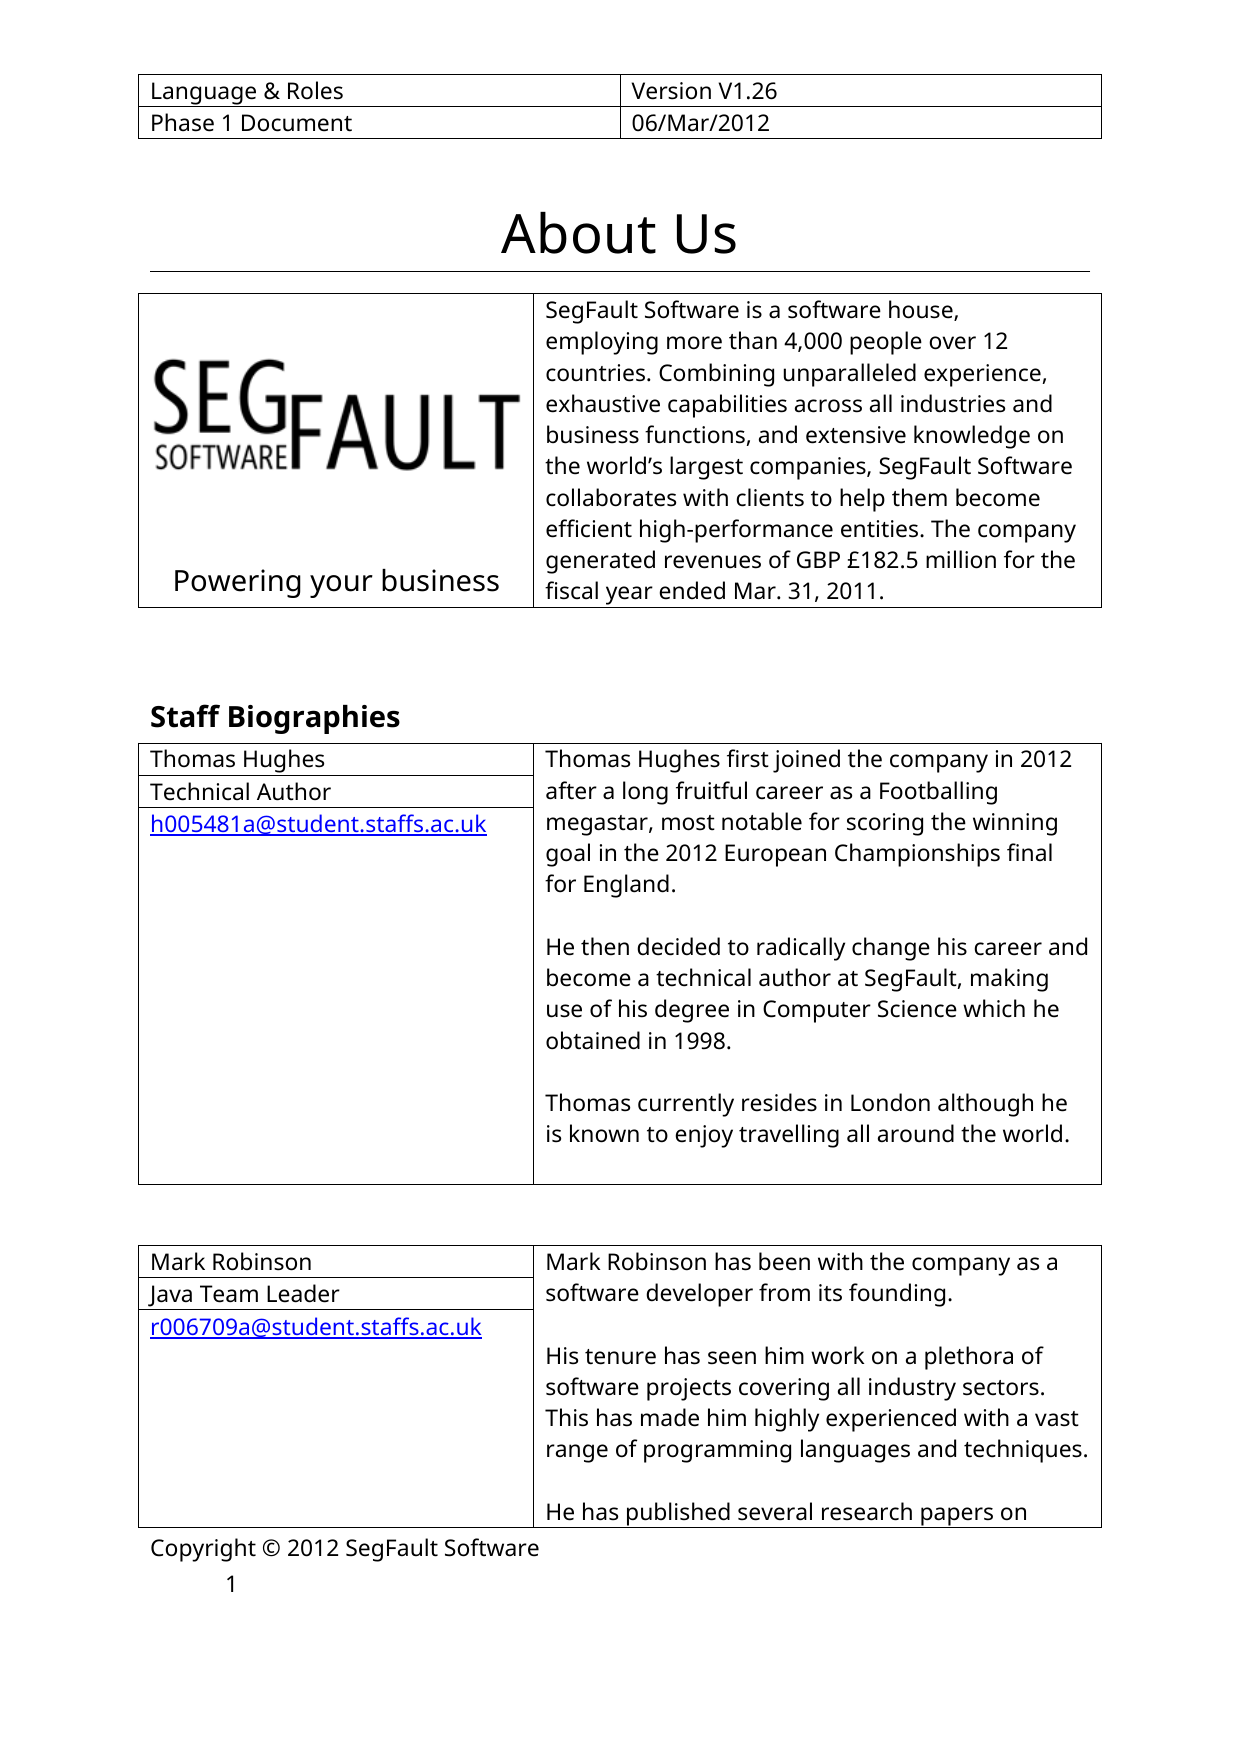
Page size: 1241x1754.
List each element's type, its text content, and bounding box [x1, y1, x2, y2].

table_header Mark Robinson has been with the company as a software developer from its founding. His tenure has seen him work on a plethora of software projects covering all industry sectors. This has made him highly experienced with a vast range of programming languages and techniques. He has published several research papers on software development theory including “SCRUM Development Techniques” and “Utilising Cloud Computing to Enable Remote Medical Diagnosis”. Mark Robinson graduated from Staffordshire University with an MSc in Computer Science in 1996 and acquired MS MCPD and SANS GSSP certifications in 1999. [534, 1246, 1101, 1527]
table_header SegFault Software is a software house, employing more than 4,000 people over 12 countries. Combining unparalleled experience, exhaustive capabilities across all industries and business functions, and extensive knowledge on the world’s largest companies, SegFault Software collaborates with clients to help them become efficient high-performance entities. The company generated revenues of GBP £182.5 million for the fiscal year ended Mar. 31, 2011. [534, 294, 1101, 607]
subtitle Staff Biographies [150, 697, 1090, 736]
table_header Mark Robinson [139, 1246, 533, 1277]
table_cell h005481a@student.staffs.ac.uk [139, 808, 533, 1184]
table_header Thomas Hughes [139, 744, 533, 775]
table_cell Powering your business [139, 559, 533, 607]
picture [150, 353, 522, 474]
table_header Thomas Hughes first joined the company in 2012 after a long fruitful career as a Footballing megastar, most notable for scoring the winning goal in the 2012 European Championships final for England. He then decided to radically change his career and become a technical author at SegFault, making use of his degree in Computer Science which he obtained in 1998. Thomas currently resides in London although he is known to enjoy travelling all around the world. [534, 744, 1101, 1184]
title About Us [150, 195, 1090, 271]
table_cell Technical Author [139, 776, 533, 807]
table_cell Java Team Leader [139, 1278, 533, 1309]
table_header [139, 294, 533, 559]
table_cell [139, 1310, 533, 1527]
